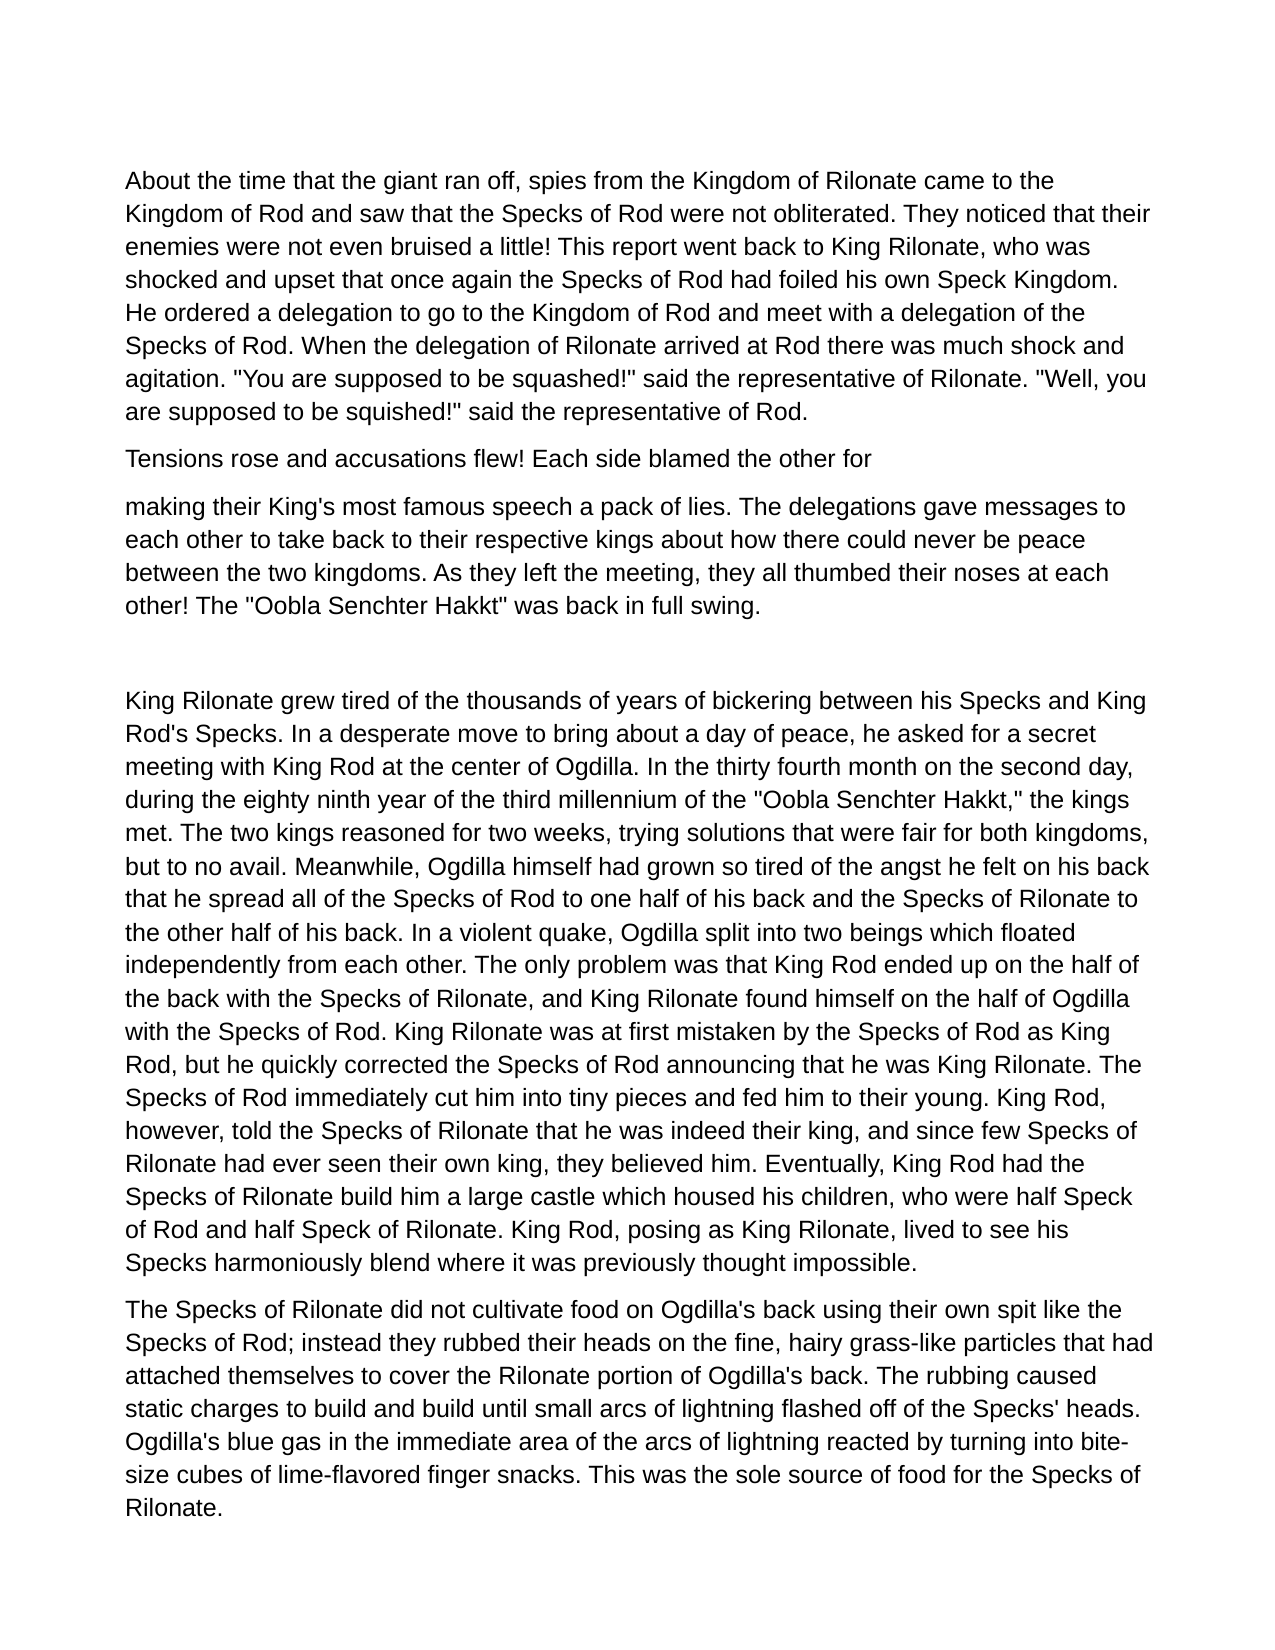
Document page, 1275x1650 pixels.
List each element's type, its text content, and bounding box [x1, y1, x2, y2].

text The Specks of Rilonate did not cultivate food on Ogdilla's back using their own spit like the Specks of Rod; instead they rubbed their heads on the fine, hairy grass-like particles that had attached themselves to cover the Rilonate portion of Ogdilla's back. The rubbing caused static charges to build and build until small arcs of lightning flashed off of the Specks' heads. Ogdilla's blue gas in the immediate area of the arcs of lightning reacted by turning into bite-size cubes of lime-flavored finger snacks. This was the sole source of food for the Specks of Rilonate. [125, 1295, 1156, 1522]
text Tensions rose and accusations flew! Each side blamed the other for [125, 444, 1156, 473]
text making their King's most famous speech a pack of lies. The delegations gave messages to each other to take back to their respective kings about how there could never be peace between the two kingdoms. As they left the meeting, they all thumbed their noses at each other! The "Oobla Senchter Hakkt" was back in full swing. [125, 492, 1156, 620]
text King Rilonate grew tired of the thousands of years of bickering between his Specks and King Rod's Specks. In a desperate move to bring about a day of peace, he asked for a secret meeting with King Rod at the center of Ogdilla. In the thirty fourth month on the second day, during the eighty ninth year of the third millennium of the "Oobla Senchter Hakkt," the kings met. The two kings reasoned for two weeks, trying solutions that were fair for both kingdoms, but to no avail. Meanwhile, Ogdilla himself had grown so tired of the angst he felt on his back that he spread all of the Specks of Rod to one half of his back and the Specks of Rilonate to the other half of his back. In a violent quake, Ogdilla split into two beings which floated independently from each other. The only problem was that King Rod ended up on the half of the back with the Specks of Rilonate, and King Rilonate found himself on the half of Ogdilla with the Specks of Rod. King Rilonate was at first mistaken by the Specks of Rod as King Rod, but he quickly corrected the Specks of Rod announcing that he was King Rilonate. The Specks of Rod immediately cut him into tiny pieces and fed him to their young. King Rod, however, told the Specks of Rilonate that he was indeed their king, and since few Specks of Rilonate had ever seen their own king, they believed him. Eventually, King Rod had the Specks of Rilonate build him a large castle which housed his children, who were half Speck of Rod and half Speck of Rilonate. King Rod, posing as King Rilonate, lived to see his Specks harmoniously blend where it was previously thought impossible. [125, 686, 1156, 1276]
text About the time that the giant ran off, spies from the Kingdom of Rilonate came to the Kingdom of Rod and saw that the Specks of Rod were not obliterated. They noticed that their enemies were not even bruised a little! This report went back to King Rilonate, who was shocked and upset that once again the Specks of Rod had foiled his own Speck Kingdom. He ordered a delegation to go to the Kingdom of Rod and meet with a delegation of the Specks of Rod. When the delegation of Rilonate arrived at Rod there was much shock and agitation. "You are supposed to be squashed!" said the representative of Rilonate. "Well, you are supposed to be squished!" said the representative of Rod. [125, 166, 1156, 426]
